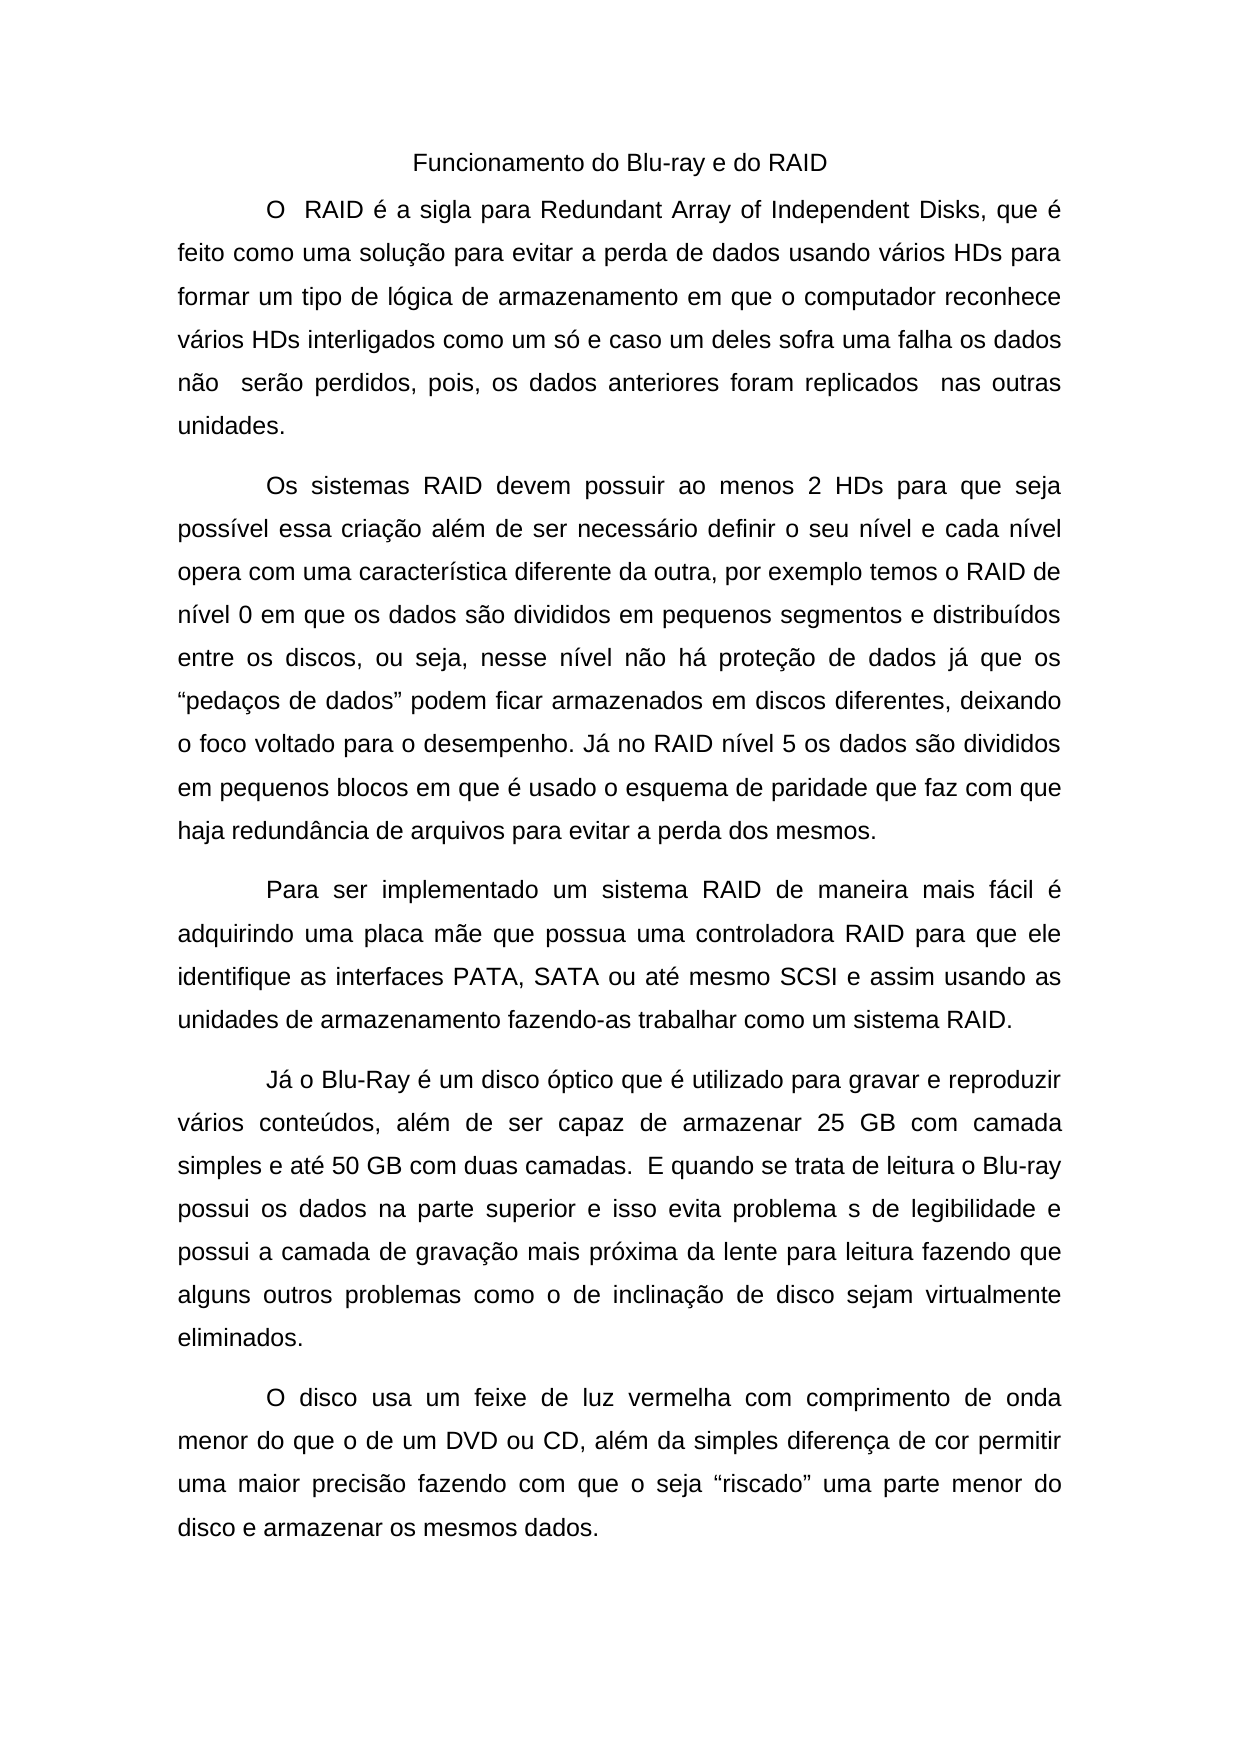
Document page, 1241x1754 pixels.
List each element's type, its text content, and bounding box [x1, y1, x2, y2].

text Funcionamento do Blu-ray e do RAID [177, 148, 1063, 176]
text O RAID é a sigla para Redundant Array of Independent Disks, que é feito como uma solução para evitar a perda de dados usando vários HDs para formar um tipo de lógica de armazenamento em que o computador reconhece vários HDs interligados como um só e caso um deles sofra uma falha os dados não serão perdidos, pois, os dados anteriores foram replicados nas outras unidades. [177, 195, 1063, 440]
text Já o Blu-Ray é um disco óptico que é utilizado para gravar e reproduzir vários conteúdos, além de ser capaz de armazenar 25 GB com camada simples e até 50 GB com duas camadas. E quando se trata de leitura o Blu-ray possui os dados na parte superior e isso evita problema s de legibilidade e possui a camada de gravação mais próxima da lente para leitura fazendo que alguns outros problemas como o de inclinação de disco sejam virtualmente eliminados. [177, 1065, 1063, 1352]
text Os sistemas RAID devem possuir ao menos 2 HDs para que seja possível essa criação além de ser necessário definir o seu nível e cada nível opera com uma característica diferente da outra, por exemplo temos o RAID de nível 0 em que os dados são divididos em pequenos segmentos e distribuídos entre os discos, ou seja, nesse nível não há proteção de dados já que os “pedaços de dados” podem ficar armazenados em discos diferentes, deixando o foco voltado para o desempenho. Já no RAID nível 5 os dados são divididos em pequenos blocos em que é usado o esquema de paridade que faz com que haja redundância de arquivos para evitar a perda dos mesmos. [177, 471, 1063, 844]
text Para ser implementado um sistema RAID de maneira mais fácil é adquirindo uma placa mãe que possua uma controladora RAID para que ele identifique as interfaces PATA, SATA ou até mesmo SCSI e assim usando as unidades de armazenamento fazendo-as trabalhar como um sistema RAID. [177, 876, 1063, 1034]
text O disco usa um feixe de luz vermelha com comprimento de onda menor do que o de um DVD ou CD, além da simples diferença de cor permitir uma maior precisão fazendo com que o seja “riscado” uma parte menor do disco e armazenar os mesmos dados. [177, 1383, 1063, 1541]
